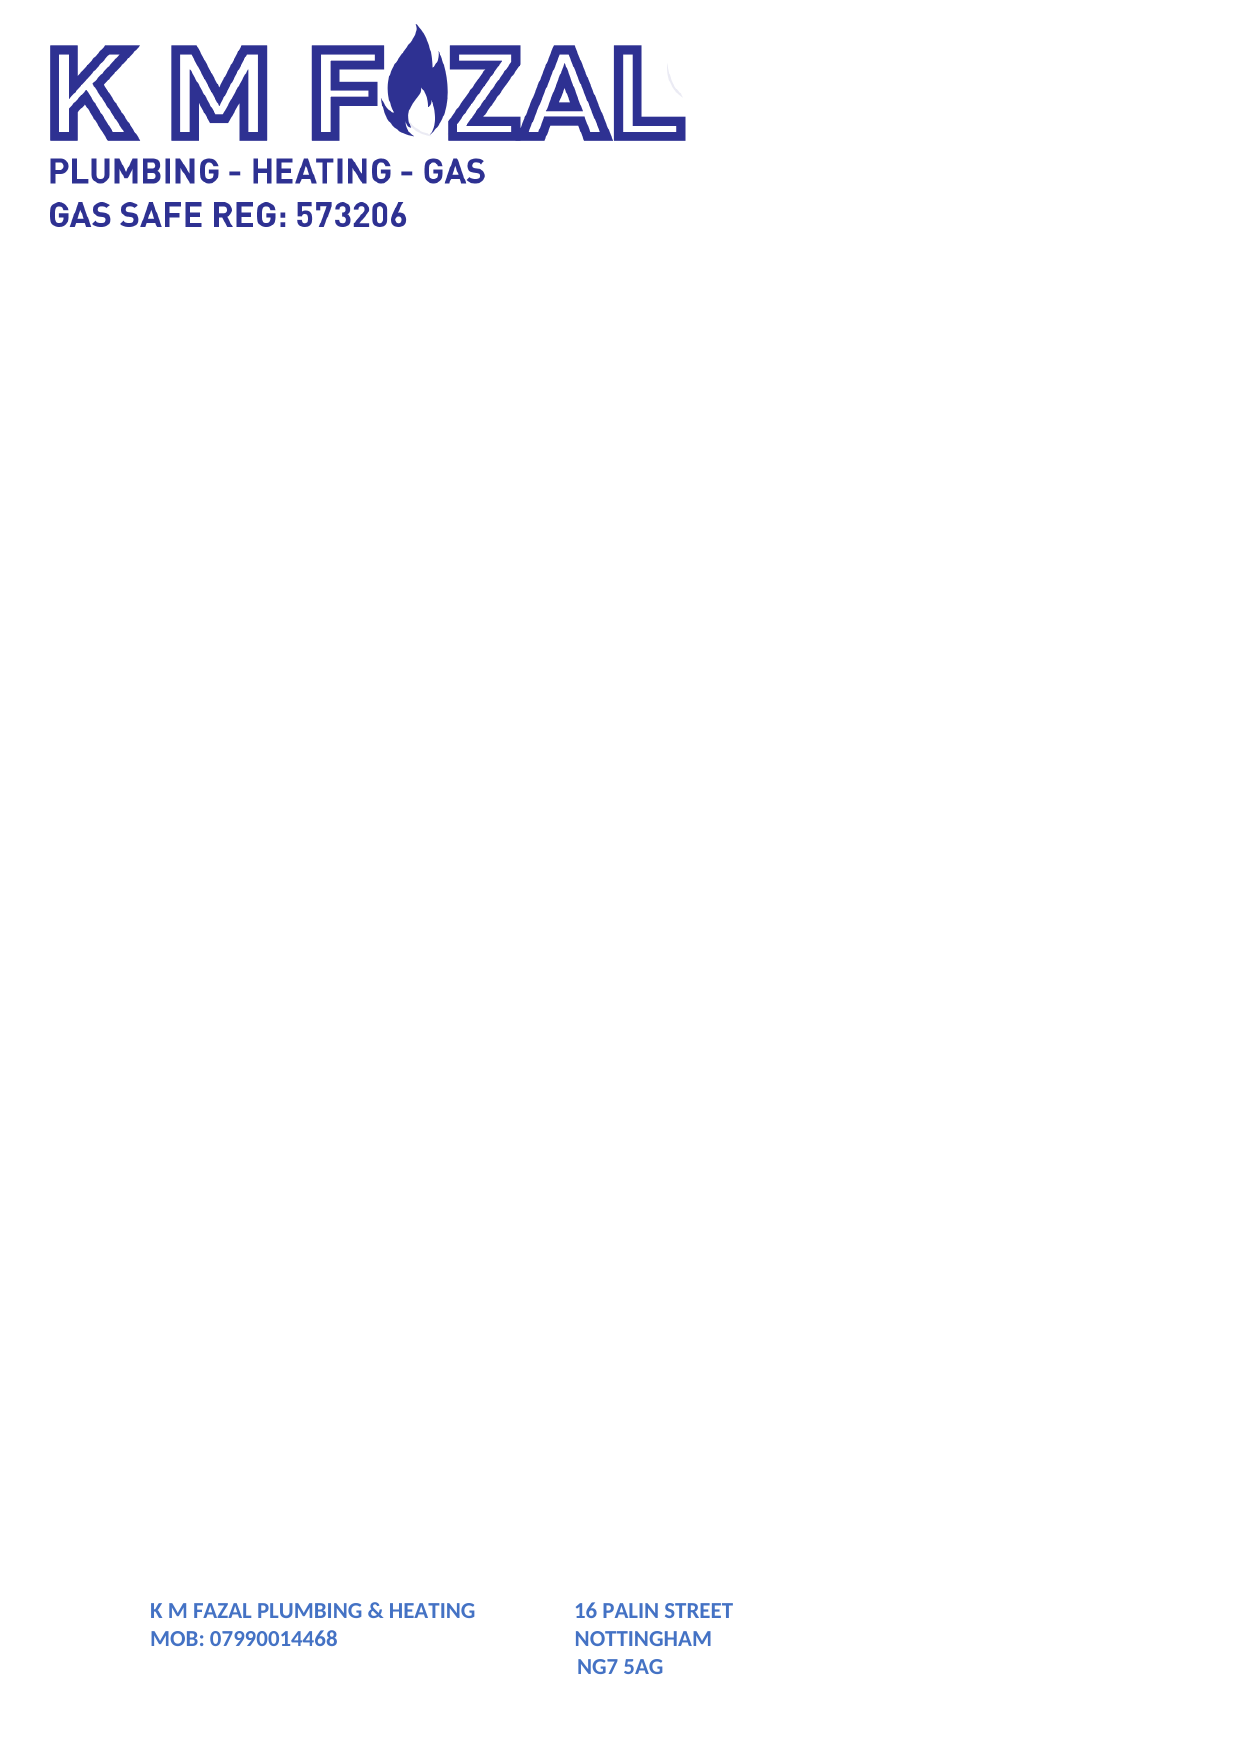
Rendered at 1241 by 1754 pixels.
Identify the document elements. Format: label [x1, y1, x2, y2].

picture [41, 20, 697, 241]
